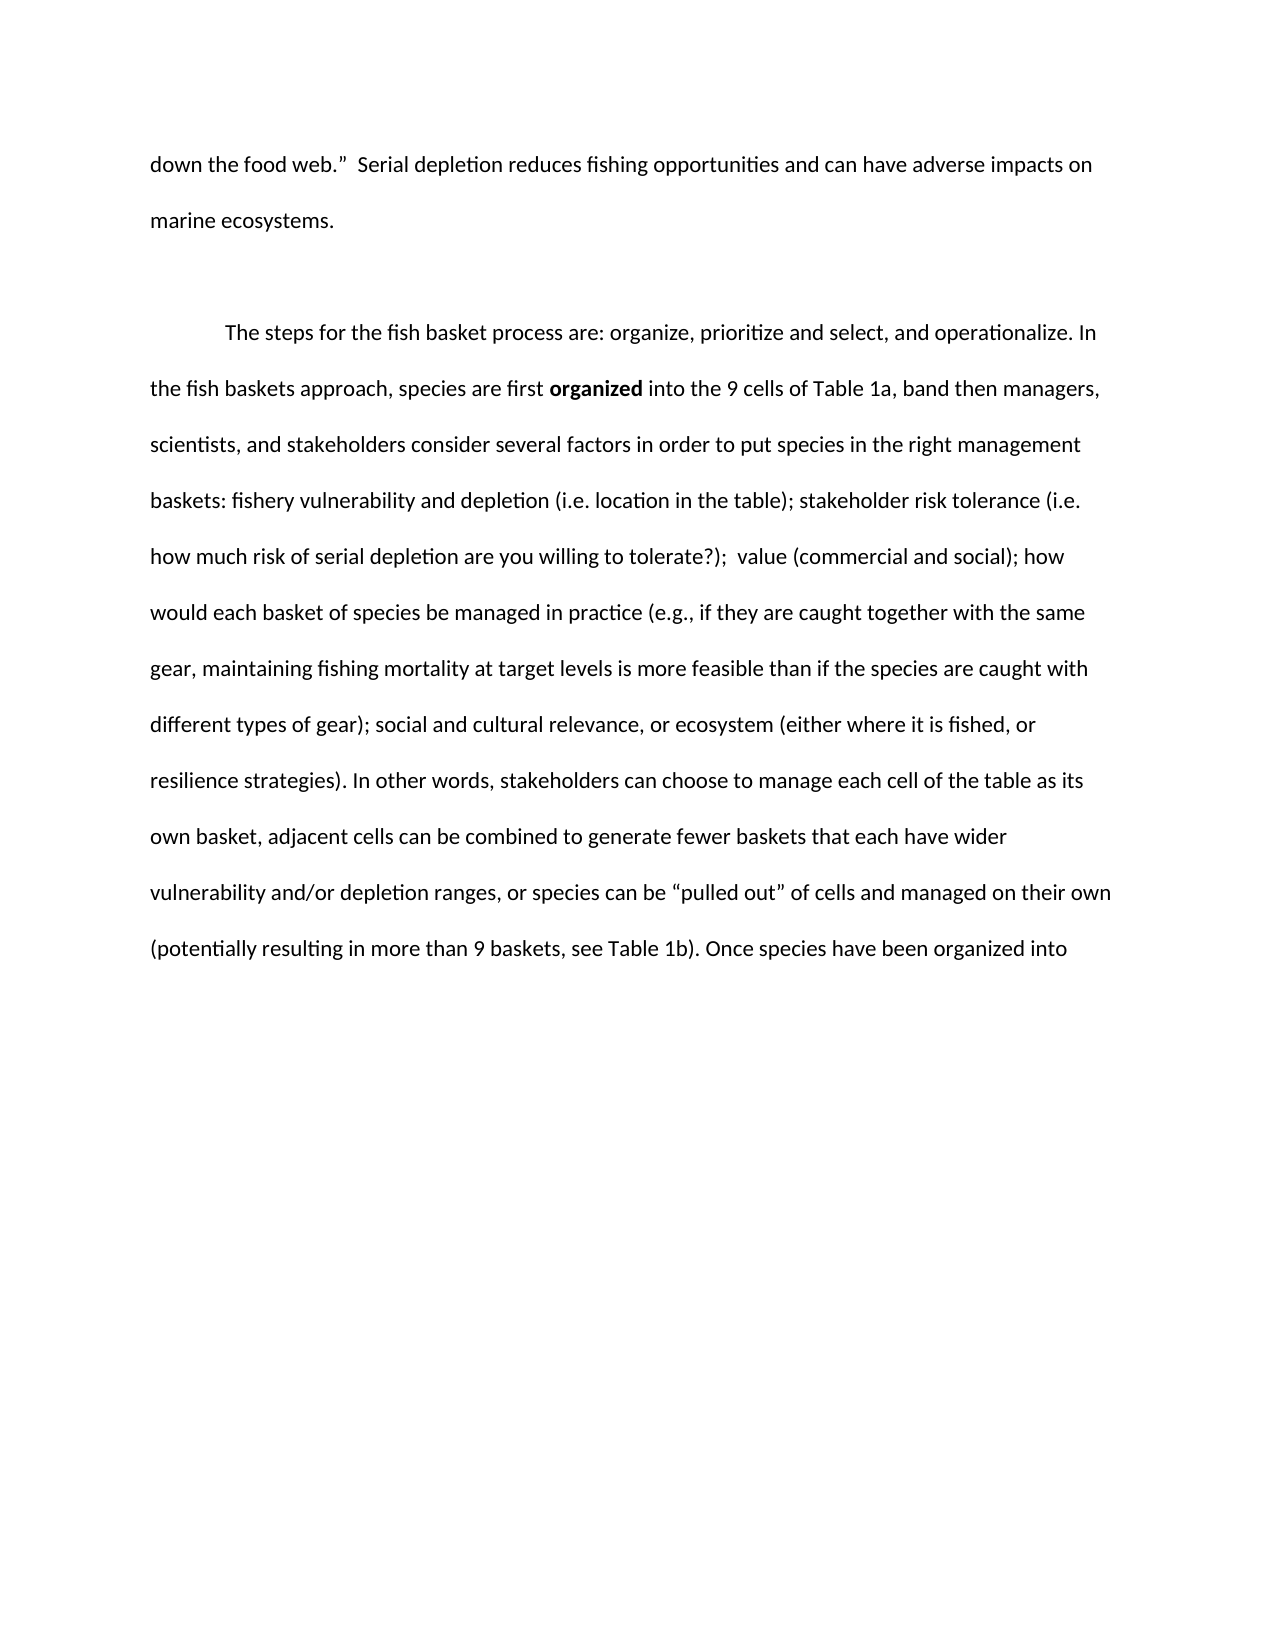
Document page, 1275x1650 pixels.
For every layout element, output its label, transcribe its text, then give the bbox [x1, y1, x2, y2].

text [150, 150, 1125, 234]
text The steps for the fish basket process are: organize, prioritize and select, and operationalize. In the fish baskets approach, species are first organized into the 9 cells of Table 1a, band then managers, scientists, and stakeholders consider several factors in order to put species in the right management baskets: fishery vulnerability and depletion (i.e. location in the table); stakeholder risk tolerance (i.e. how much risk of serial depletion are you willing to tolerate?); value (commercial and social); how would each basket of species be managed in practice (e.g., if they are caught together with the same gear, maintaining fishing mortality at target levels is more feasible than if the species are caught with different types of gear); social and cultural relevance, or ecosystem (either where it is fished, or resilience strategies). In other words, stakeholders can choose to manage each cell of the table as its own basket, adjacent cells can be combined to generate fewer baskets that each have wider vulnerability and/or depletion ranges, or species can be “pulled out” of cells and managed on their own (potentially resulting in more than 9 baskets, see Table 1b). Once species have been organized into [150, 318, 1125, 963]
